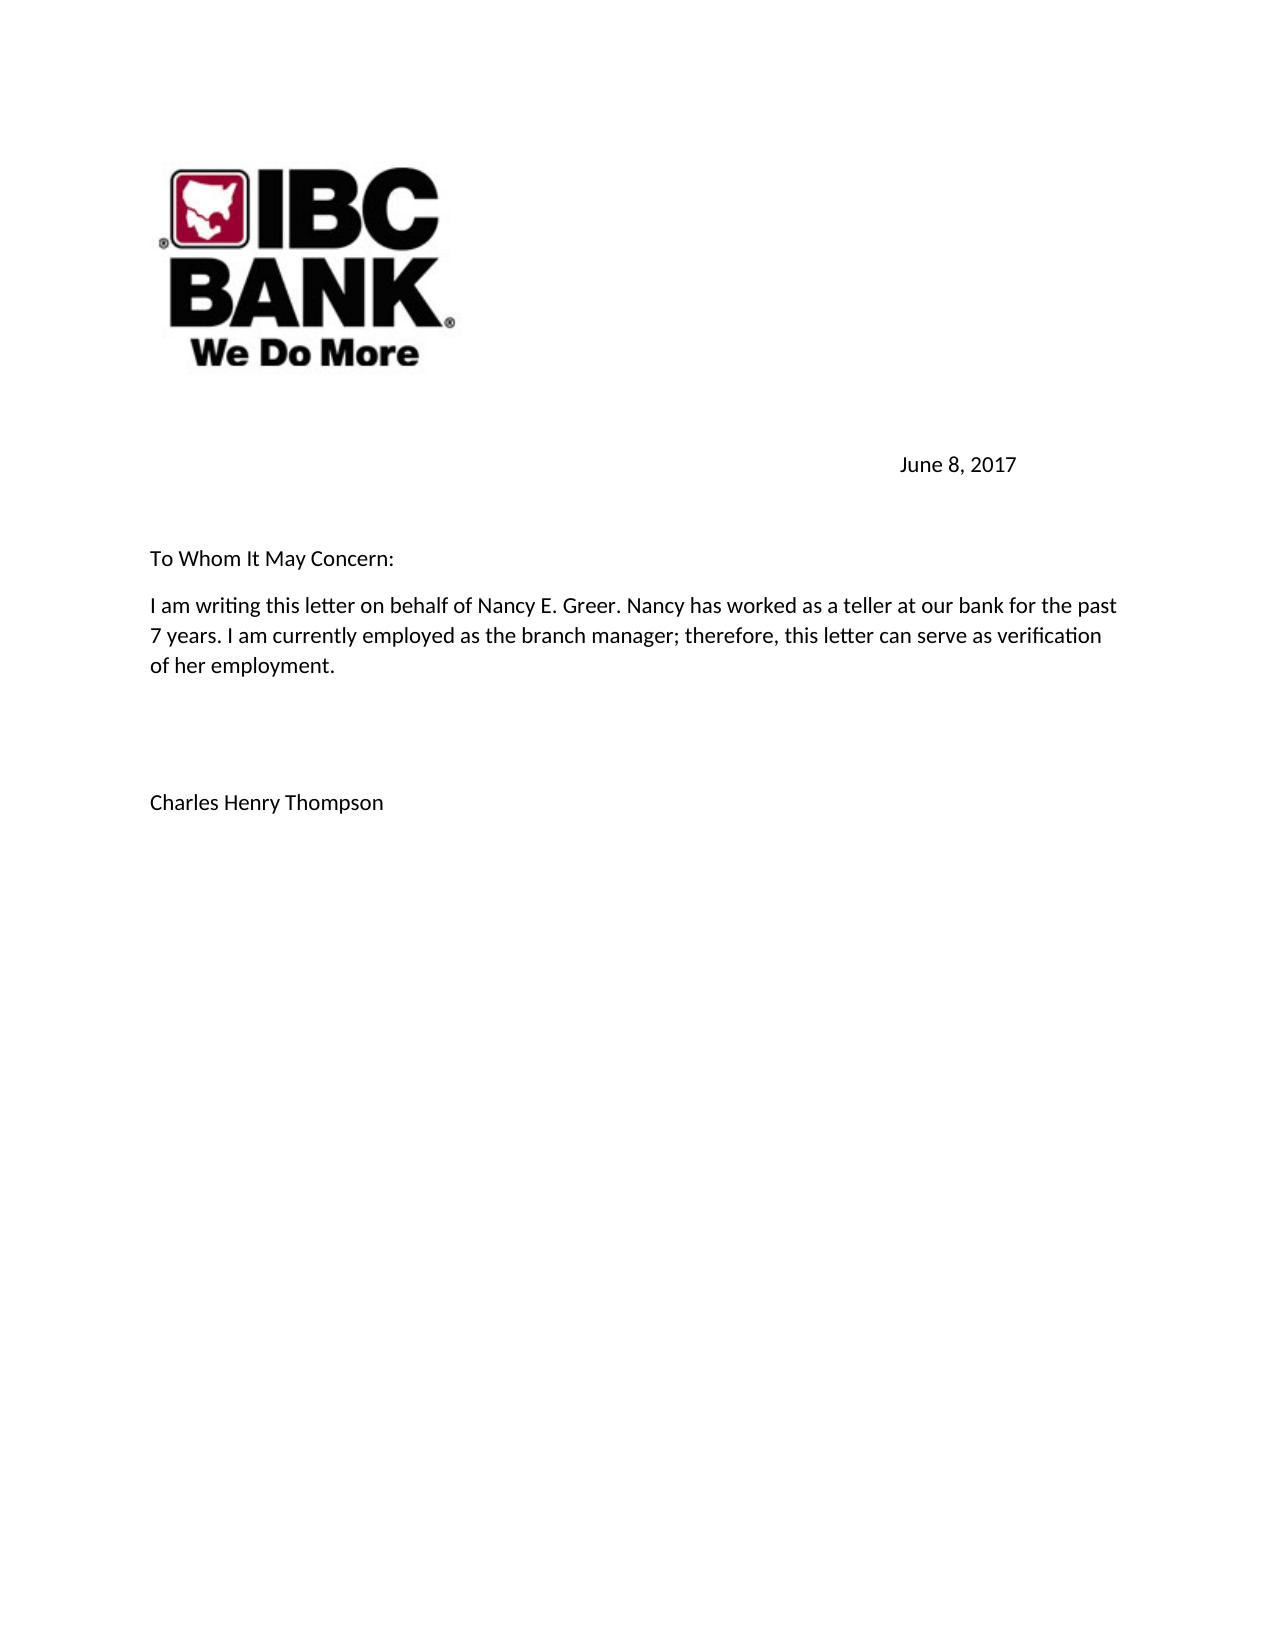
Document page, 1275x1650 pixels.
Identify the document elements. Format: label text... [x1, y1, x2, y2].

text I am writing this letter on behalf of Nancy E. Greer. Nancy has worked as a teller at our bank for the past 7 years. I am currently employed as the branch manager; therefore, this letter can serve as verification of her employment. [150, 591, 1125, 679]
picture [150, 150, 463, 385]
text To Whom It May Concern: [150, 544, 1125, 572]
text June 8, 2017 [150, 450, 1125, 478]
text Charles Henry Thompson [150, 788, 1125, 816]
